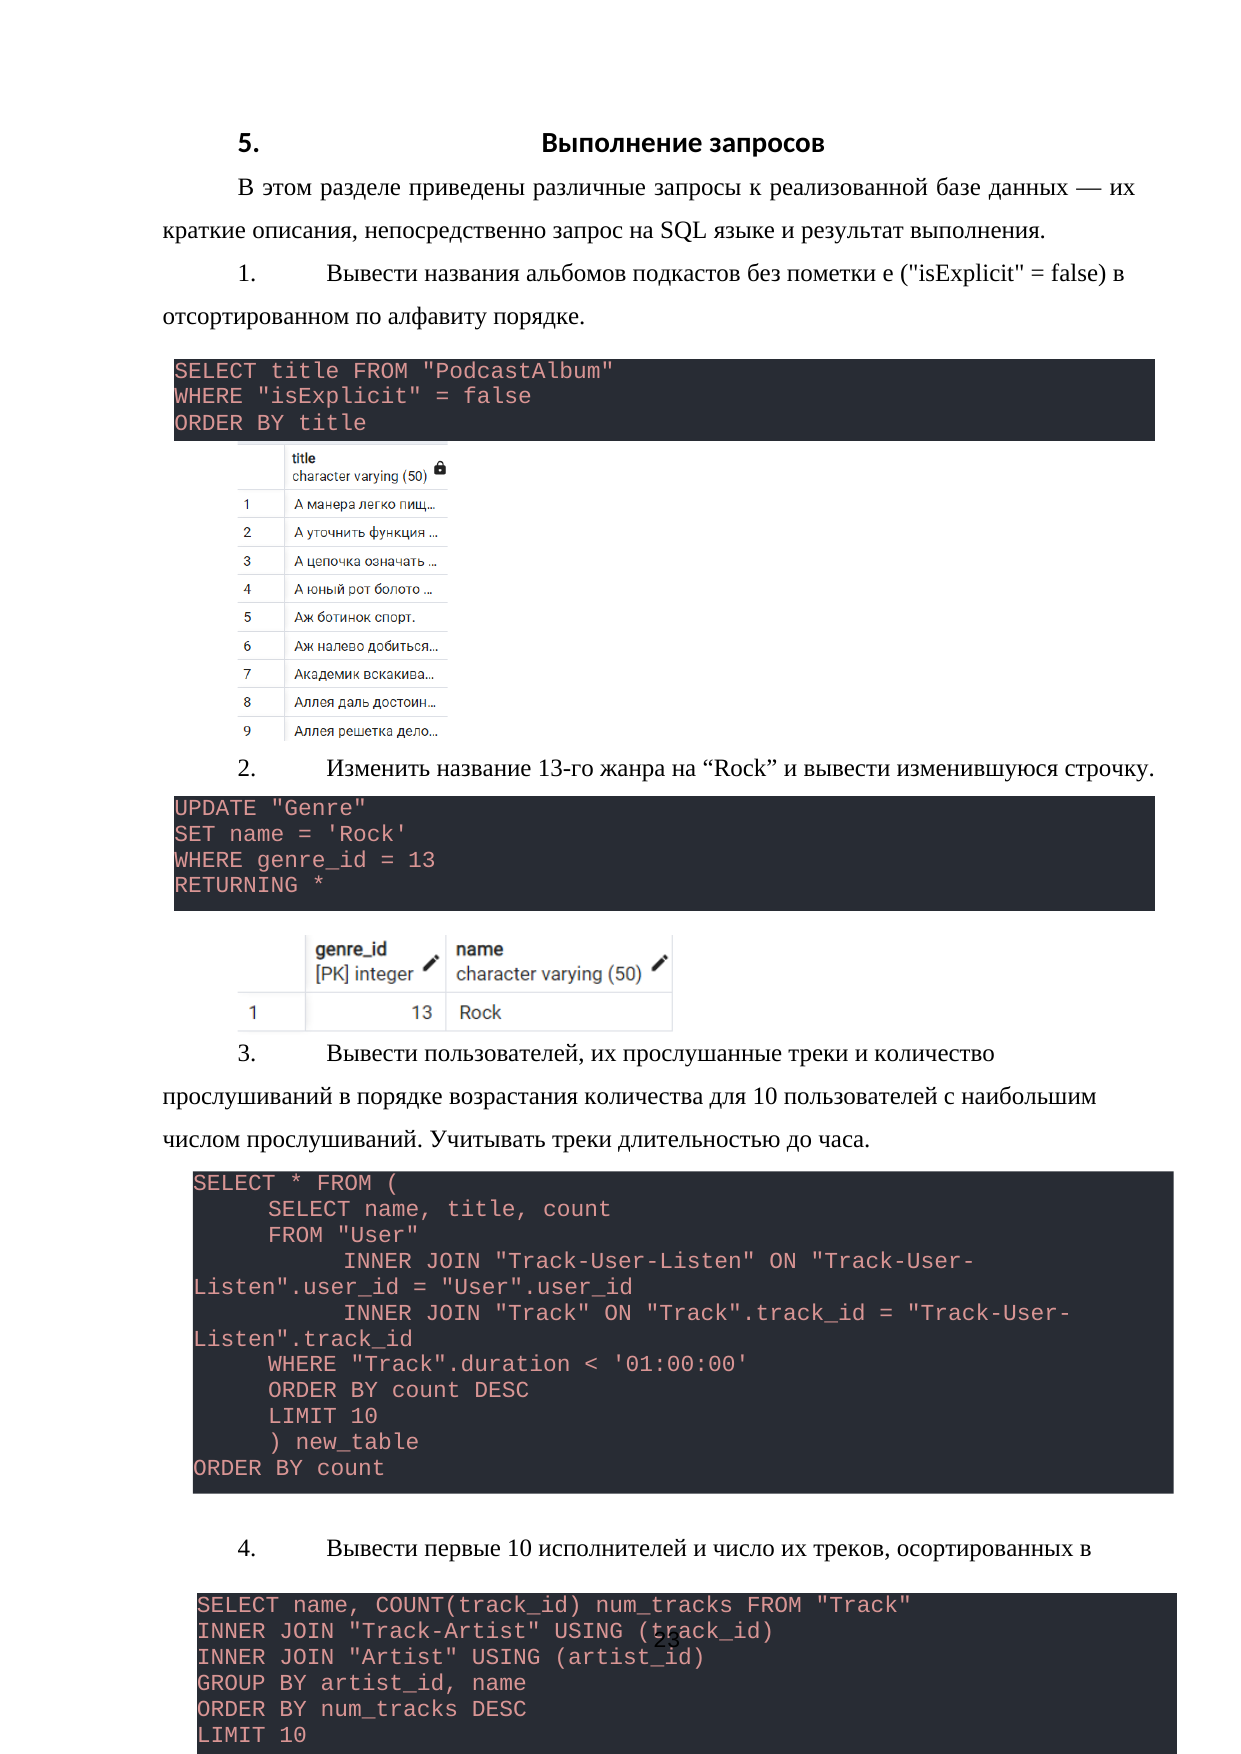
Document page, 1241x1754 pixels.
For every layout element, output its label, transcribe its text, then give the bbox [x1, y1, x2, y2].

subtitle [162, 1533, 1167, 1561]
subtitle Выполнение запросов [162, 124, 1167, 159]
picture [237, 441, 448, 741]
picture [237, 935, 682, 1035]
subtitle Изменить название 13-го жанра на “Rock” и вывести изменившуюся строчку. [162, 753, 1167, 782]
subtitle Вывести пользователей, их прослушанные треки и количество прослушиваний в порядке возрастания количества для 10 пользователей с наибольшим числом прослушиваний. Учитывать треки длительностью до часа. [162, 1038, 1167, 1153]
subtitle В этом разделе приведены различные запросы к реализованной базе данных — их краткие описания, непосредственно запрос на SQL языке и результат выполнения. [162, 172, 1167, 244]
subtitle Вывести названия альбомов подкастов без пометки e ("isExplicit" = false) в отсортированном по алфавиту порядке. [162, 258, 1167, 330]
